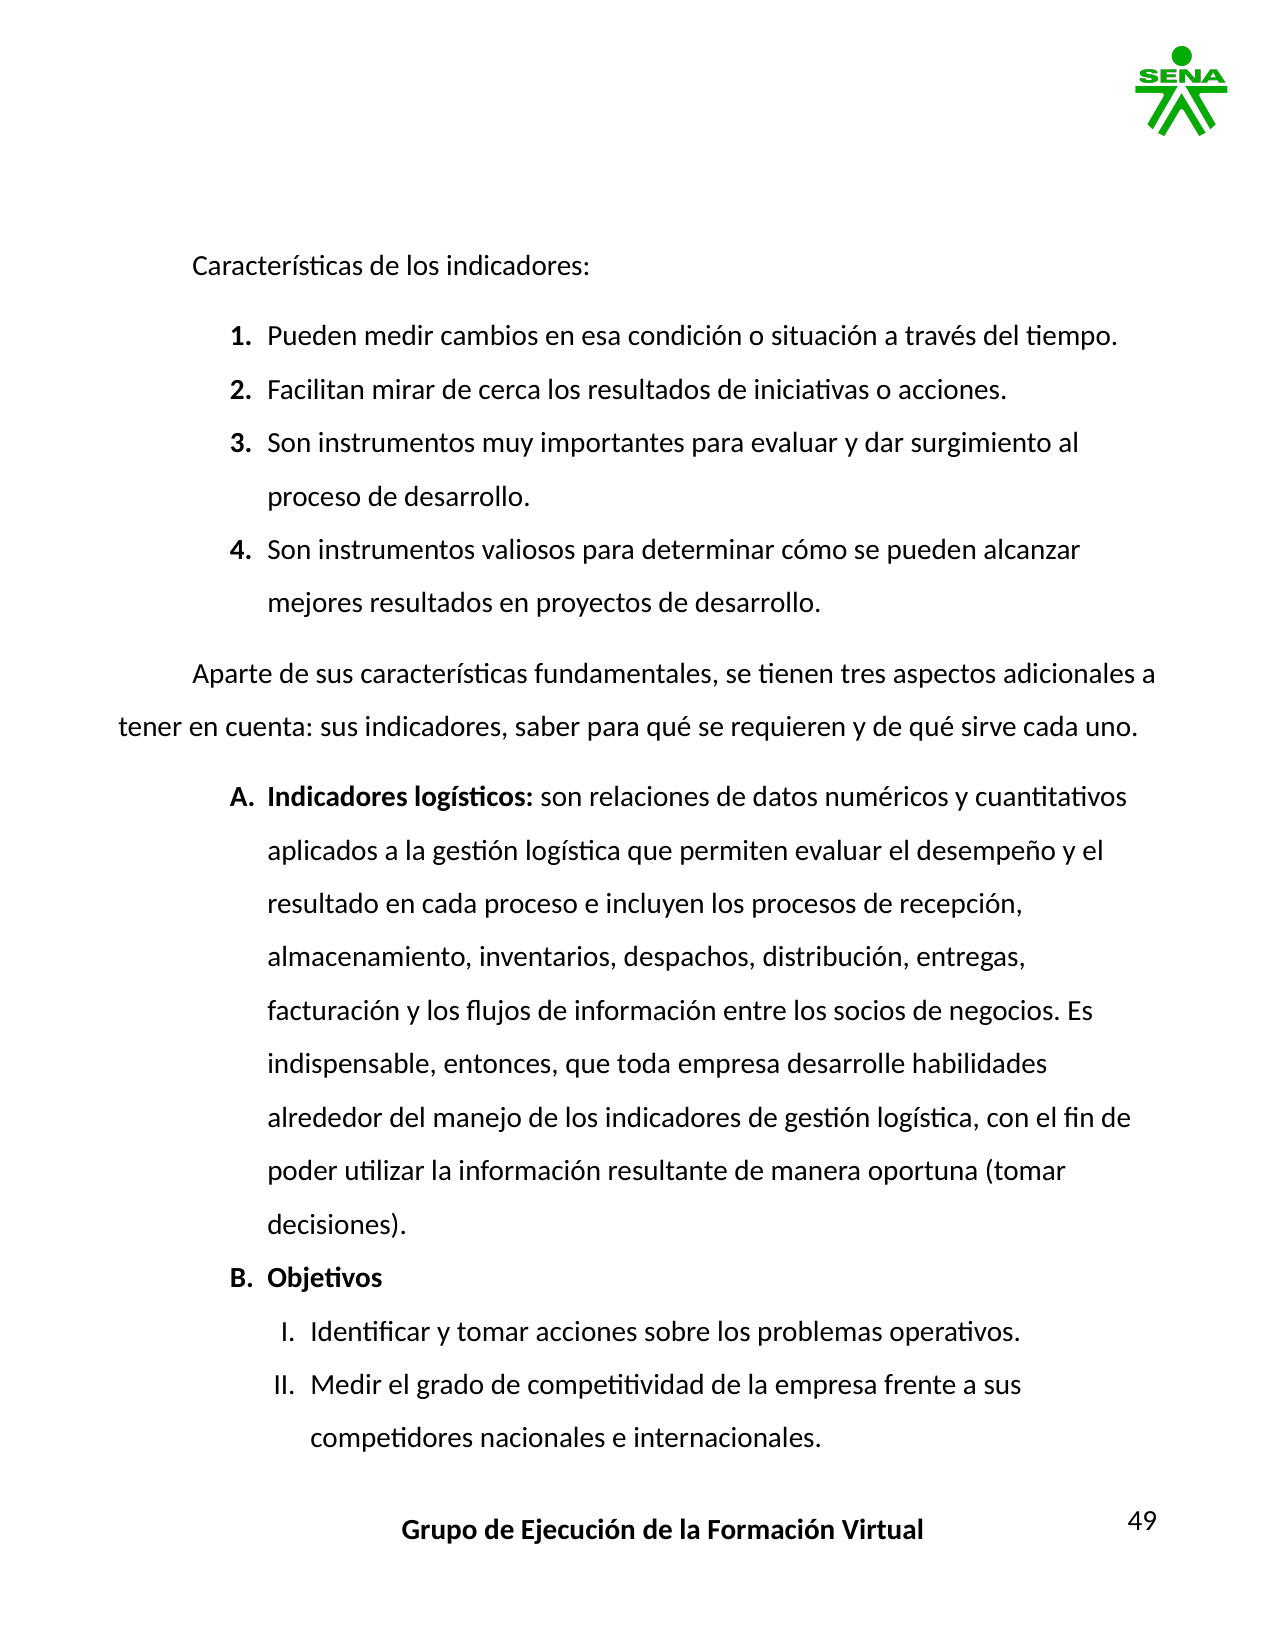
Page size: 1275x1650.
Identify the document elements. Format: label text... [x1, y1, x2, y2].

list Son instrumentos muy importantes para evaluar y dar surgimiento al proceso de desarrollo. [229, 424, 1157, 513]
list Objetivos [229, 1259, 1157, 1295]
picture [1135, 46, 1228, 136]
list Identificar y tomar acciones sobre los problemas operativos. [295, 1313, 1157, 1348]
list Facilitan mirar de cerca los resultados de iniciativas o acciones. [229, 371, 1157, 406]
text Aparte de sus características fundamentales, se tienen tres aspectos adicionales a tener en cuenta: sus indicadores, saber para qué se requieren y de qué sirve cada uno. [118, 655, 1157, 744]
text Características de los indicadores: [118, 247, 1157, 283]
list Pueden medir cambios en esa condición o situación a través del tiempo. [229, 317, 1157, 353]
list Medir el grado de competitividad de la empresa frente a sus competidores nacionales e internacionales. [295, 1366, 1157, 1455]
list Son instrumentos valiosos para determinar cómo se pueden alcanzar mejores resultados en proyectos de desarrollo. [229, 531, 1157, 620]
list Indicadores logísticos: son relaciones de datos numéricos y cuantitativos aplicados a la gestión logística que permiten evaluar el desempeño y el resultado en cada proceso e incluyen los procesos de recepción, almacenamiento, inventarios, despachos, distribución, entregas, facturación y los flujos de información entre los socios de negocios. Es indispensable, entonces, que toda empresa desarrolle habilidades alrededor del manejo de los indicadores de gestión logística, con el fin de poder utilizar la información resultante de manera oportuna (tomar decisiones). [229, 778, 1157, 1241]
